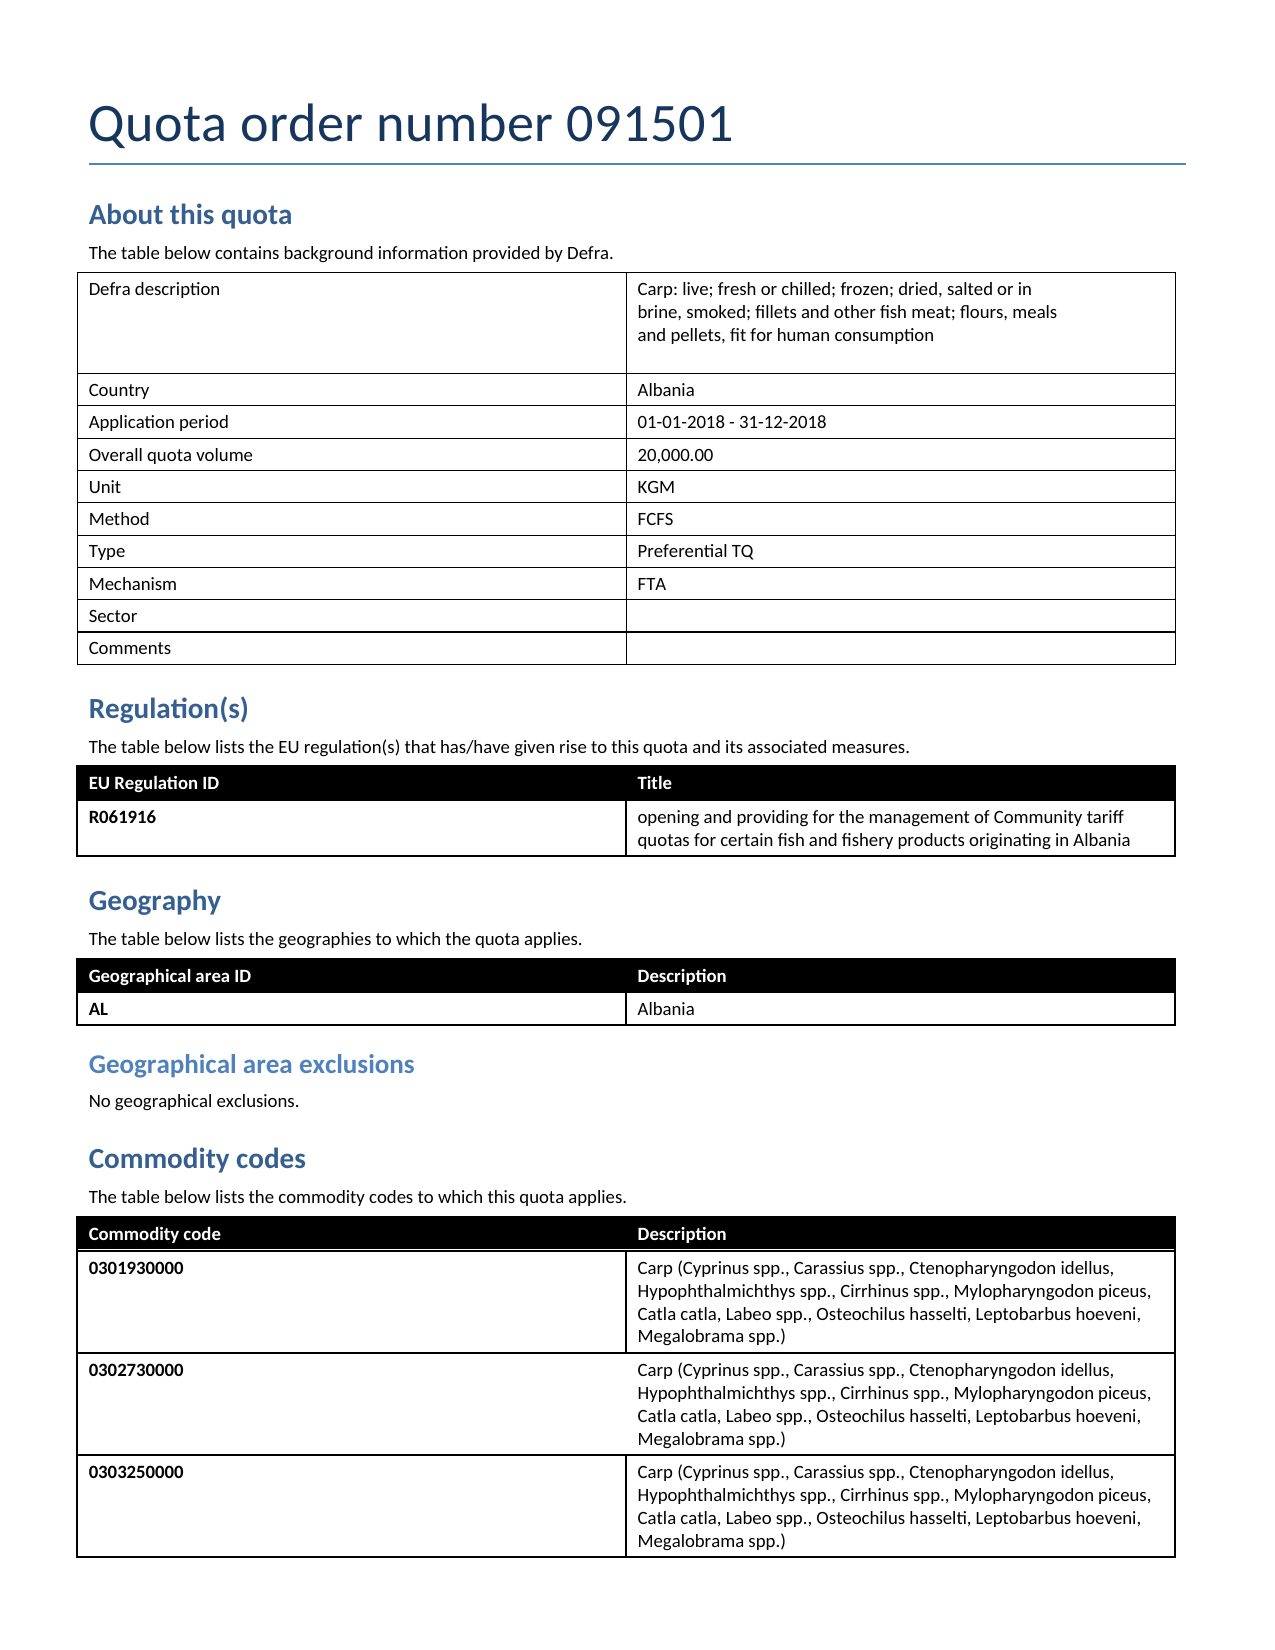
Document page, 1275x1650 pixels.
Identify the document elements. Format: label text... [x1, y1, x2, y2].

table_cell FCFS [627, 503, 1175, 534]
table_cell Preferential TQ [627, 536, 1175, 567]
table_cell Comments [78, 633, 626, 664]
text The table below lists the EU regulation(s) that has/have given rise to this quota and its associated measures. [88, 735, 1186, 758]
subtitle Geographical area exclusions [88, 1047, 1186, 1080]
table_cell Mechanism [78, 568, 626, 599]
table_header Description [626, 1218, 1174, 1249]
table_cell Sector [78, 600, 626, 631]
table_cell Carp (Cyprinus spp., Carassius spp., Ctenopharyngodon idellus, Hypophthalmichthys spp., Cirrhinus spp., Mylopharyngodon piceus, Catla catla, Labeo spp., Osteochilus hasselti, Leptobarbus hoeveni, Megalobrama spp.) [627, 1456, 1174, 1556]
table_cell KGM [627, 471, 1175, 502]
subtitle Commodity codes [88, 1141, 1186, 1176]
table_cell Application period [78, 406, 626, 438]
table_cell 0302730000 [78, 1354, 626, 1454]
table_cell Overall quota volume [78, 439, 626, 470]
table_cell Albania [627, 374, 1175, 405]
table_cell Unit [78, 471, 626, 502]
text No geographical exclusions. [88, 1089, 1186, 1112]
table_cell Type [78, 536, 626, 567]
text The table below lists the commodity codes to which this quota applies. [88, 1186, 1186, 1209]
table_cell opening and providing for the management of Community tariff quotas for certain fish and fishery products originating in Albania [627, 801, 1174, 855]
table_cell [627, 600, 1175, 631]
table_cell Carp (Cyprinus spp., Carassius spp., Ctenopharyngodon idellus, Hypophthalmichthys spp., Cirrhinus spp., Mylopharyngodon piceus, Catla catla, Labeo spp., Osteochilus hasselti, Leptobarbus hoeveni, Megalobrama spp.) [626, 1354, 1174, 1454]
table_header Defra description [78, 273, 626, 373]
table_cell Country [78, 374, 626, 405]
table_cell R061916 [78, 801, 625, 855]
subtitle Regulation(s) [88, 690, 1186, 725]
table_header Carp: live; fresh or chilled; frozen; dried, salted or in brine, smoked; fillets and other fish meat; flours, meals and pellets, fit for human consumption [627, 273, 1175, 373]
table_cell [627, 633, 1175, 664]
title Quota order number 091501 [88, 88, 1186, 165]
table_header Title [626, 768, 1174, 799]
table_cell Method [78, 503, 626, 534]
table_cell FTA [627, 568, 1175, 599]
table_cell Albania [627, 993, 1174, 1024]
table_cell 0303250000 [78, 1456, 625, 1556]
table_header Commodity code [78, 1218, 626, 1249]
subtitle About this quota [88, 196, 1186, 232]
table_header EU Regulation ID [78, 768, 626, 799]
text The table below contains background information provided by Defra. [88, 241, 1186, 264]
table_cell 20,000.00 [627, 439, 1175, 470]
table_cell AL [78, 993, 625, 1024]
table_cell Carp (Cyprinus spp., Carassius spp., Ctenopharyngodon idellus, Hypophthalmichthys spp., Cirrhinus spp., Mylopharyngodon piceus, Catla catla, Labeo spp., Osteochilus hasselti, Leptobarbus hoeveni, Megalobrama spp.) [627, 1252, 1174, 1352]
text The table below lists the geographies to which the quota applies. [88, 927, 1186, 950]
table_cell 01-01-2018 - 31-12-2018 [627, 406, 1175, 438]
table_header Geographical area ID [78, 960, 626, 991]
subtitle Geography [88, 882, 1186, 918]
table_cell 0301930000 [78, 1252, 625, 1352]
table_header Description [626, 960, 1174, 991]
